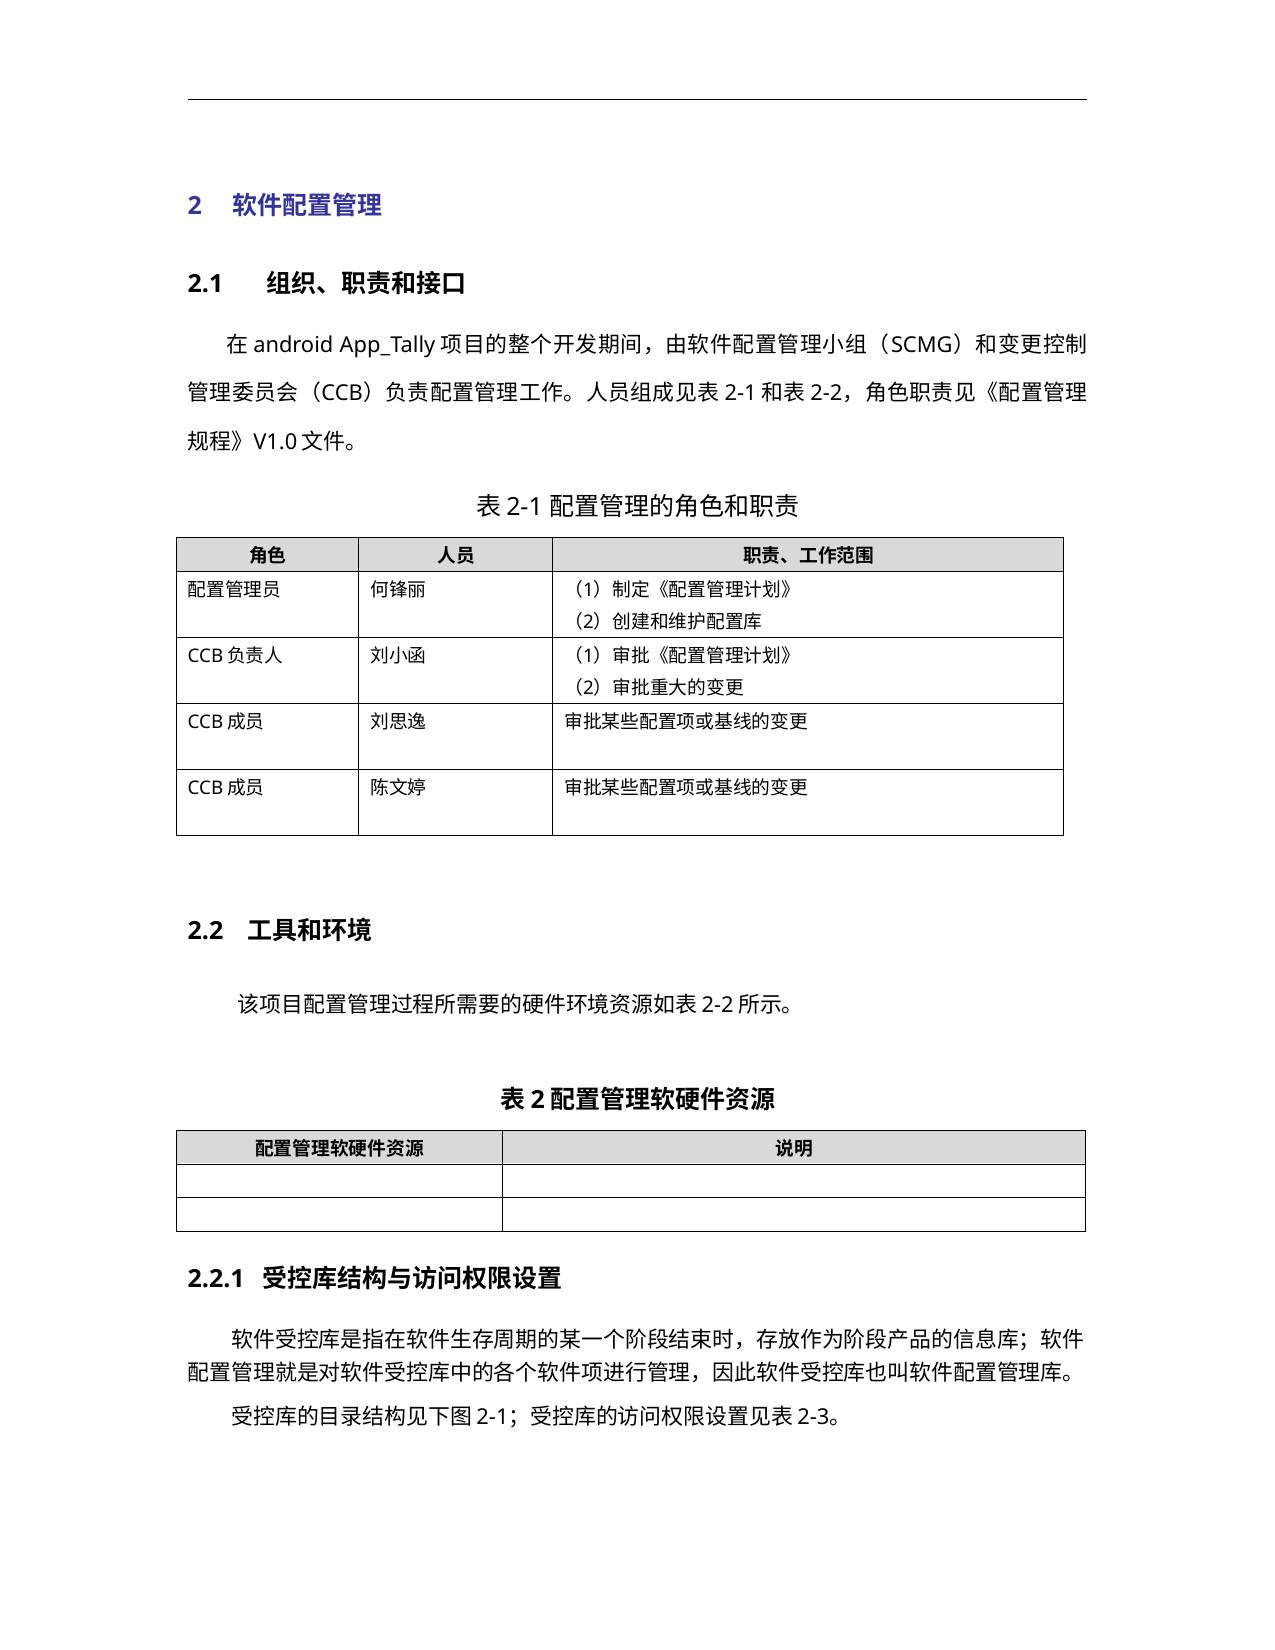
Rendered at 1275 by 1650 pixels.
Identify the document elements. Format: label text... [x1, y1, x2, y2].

table_cell （1）制定《配置管理计划》 （2）创建和维护配置库 [553, 572, 1063, 637]
table_cell CCB成员 [177, 770, 358, 835]
subtitle 工具和环境 [187, 896, 1087, 961]
table_header 职责、工作范围 [553, 538, 1063, 571]
table_header 说明 [503, 1131, 1085, 1163]
text 该项目配置管理过程所需要的硬件环境资源如表2-2所示。 [187, 973, 1087, 1019]
text 表2-1 配置管理的角色和职责 [187, 472, 1087, 537]
table_cell 何锋丽 [359, 572, 552, 637]
table_cell [177, 1165, 502, 1197]
table_cell 刘思逸 [359, 704, 552, 769]
table_cell 陈文婷 [359, 770, 552, 835]
subtitle 软件配置管理 [187, 171, 1087, 236]
table_cell 审批某些配置项或基线的变更 [553, 704, 1063, 769]
table_cell [503, 1198, 1085, 1231]
text 表2配置管理软硬件资源 [187, 1065, 1087, 1130]
text 受控库的目录结构见下图2-1；受控库的访问权限设置见表2-3。 [187, 1399, 1087, 1432]
table_header 人员 [359, 538, 552, 571]
table_cell 审批某些配置项或基线的变更 [553, 770, 1063, 835]
table_cell （1）审批《配置管理计划》 （2）审批重大的变更 [553, 638, 1063, 703]
text 软件受控库是指在软件生存周期的某一个阶段结束时，存放作为阶段产品的信息库；软件配置管理就是对软件受控库中的各个软件项进行管理，因此软件受控库也叫软件配置管理库。 [187, 1322, 1087, 1387]
table_cell 刘小函 [359, 638, 552, 703]
table_cell CCB成员 [177, 704, 358, 769]
table_header 配置管理软硬件资源 [177, 1131, 502, 1163]
table_cell [177, 1198, 502, 1231]
table_cell 配置管理员 [177, 572, 358, 637]
subtitle 受控库结构与访问权限设置 [187, 1244, 1087, 1309]
table_cell CCB负责人 [177, 638, 358, 703]
subtitle 组织、职责和接口 [187, 249, 1087, 314]
table_cell [503, 1165, 1085, 1197]
table_header 角色 [177, 538, 358, 571]
text 在android App_Tally项目的整个开发期间，由软件配置管理小组（SCMG）和变更控制管理委员会（CCB）负责配置管理工作。人员组成见表2-1和表2-2，角色职责见《配置管理规程》V1.0文件。 [187, 326, 1087, 456]
